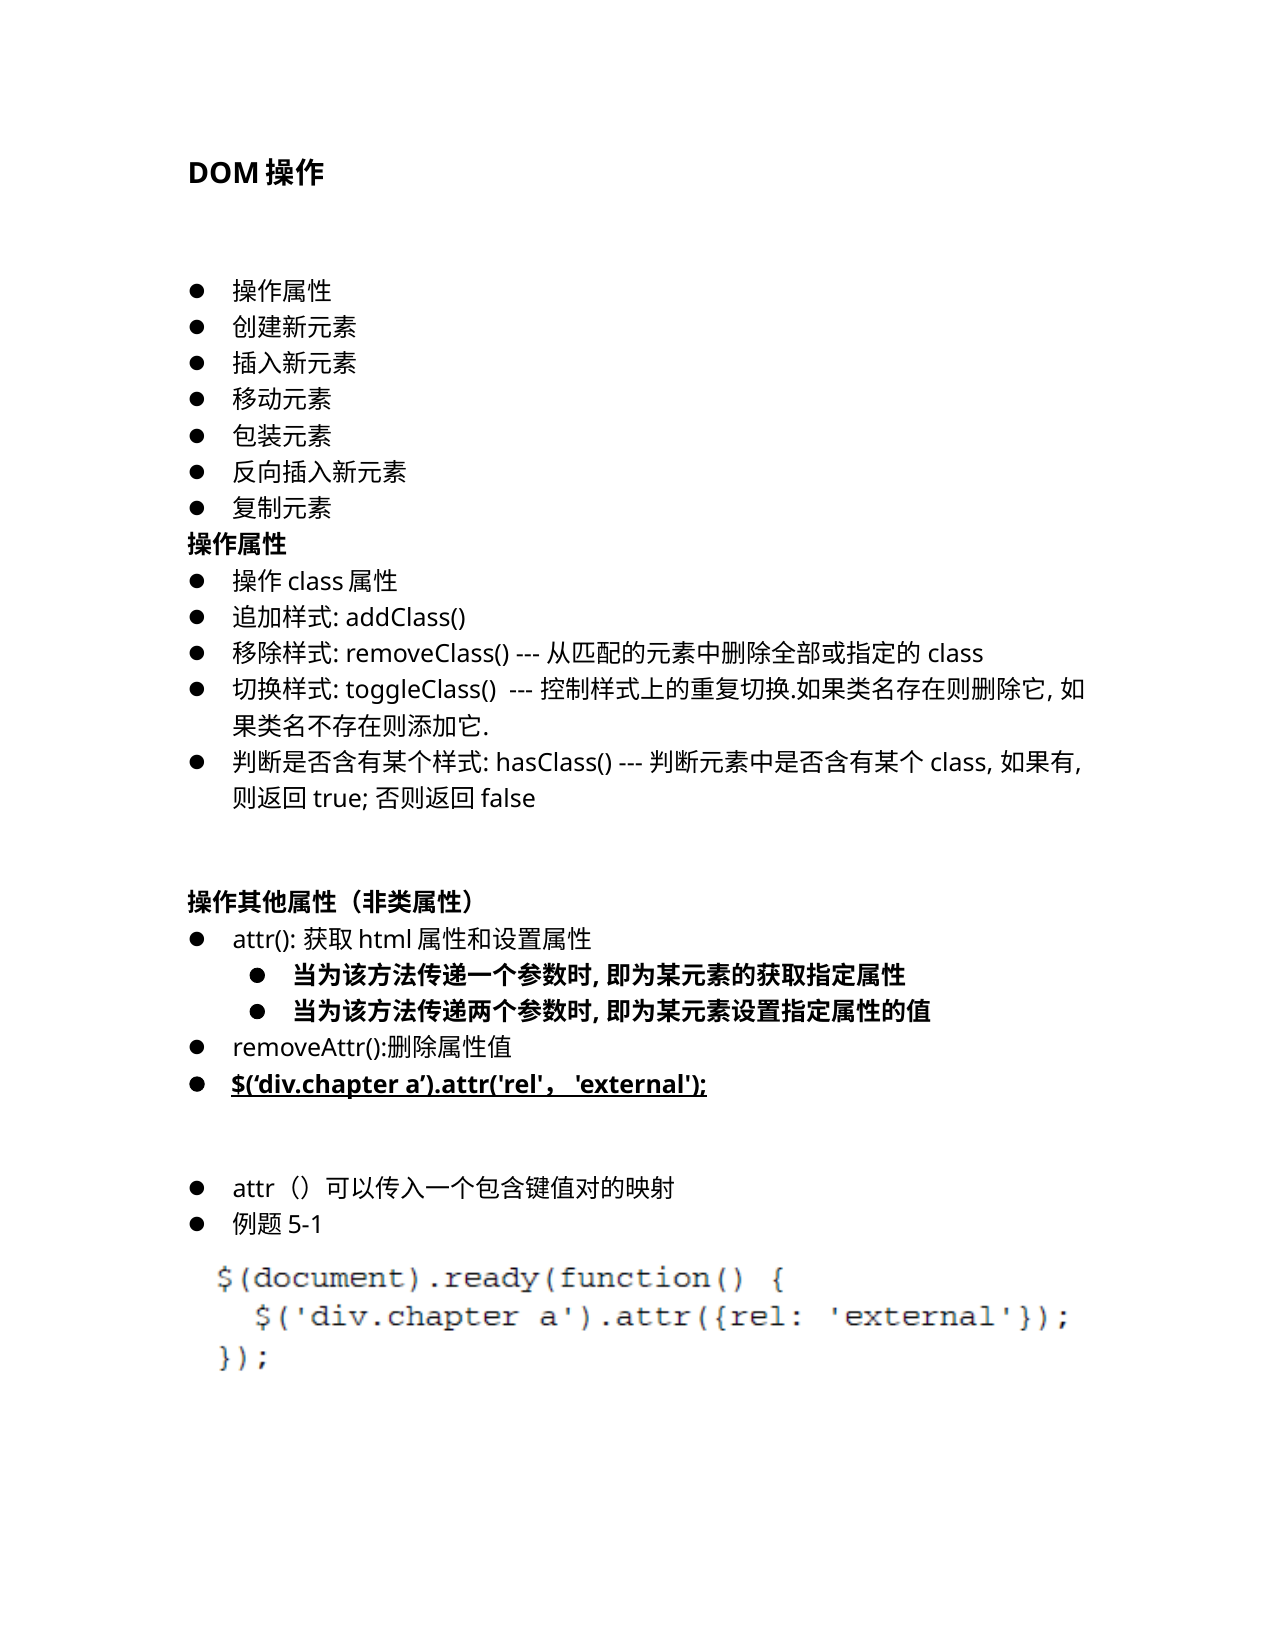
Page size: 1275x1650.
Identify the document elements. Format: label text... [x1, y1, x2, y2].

list 当为该方法传递一个参数时, 即为某元素的获取指定属性 [248, 955, 1087, 992]
list 判断是否含有某个样式: hasClass() --- 判断元素中是否含有某个 class, 如果有, 则返回 true; 否则返回 false [187, 742, 1087, 815]
list 移动元素 [187, 380, 1087, 416]
picture [187, 1241, 1088, 1392]
list 切换样式: toggleClass() --- 控制样式上的重复切换.如果类名存在则删除它, 如果类名不存在则添加它. [187, 670, 1087, 742]
list 追加样式: addClass() [187, 597, 1087, 633]
list 反向插入新元素 [187, 452, 1087, 488]
list 移除样式: removeClass() --- 从匹配的元素中删除全部或指定的 class [187, 633, 1087, 670]
text DOM操作 [187, 150, 1087, 192]
list 当为该方法传递两个参数时, 即为某元素设置指定属性的值 [248, 992, 1087, 1028]
list 操作class属性 [187, 561, 1087, 597]
list attr（）可以传入一个包含键值对的映射 [187, 1168, 1087, 1205]
text 操作属性 [187, 525, 1087, 561]
list 插入新元素 [187, 343, 1087, 380]
list 包装元素 [187, 416, 1087, 452]
list $(‘div.chapter a’).attr('rel'， 'external'); [187, 1064, 1087, 1100]
list 复制元素 [187, 488, 1087, 525]
list 创建新元素 [187, 307, 1087, 343]
list 操作属性 [187, 271, 1087, 307]
list removeAttr():删除属性值 [187, 1028, 1087, 1064]
list 例题5-1 [187, 1205, 1087, 1241]
text 操作其他属性（非类属性） [187, 883, 1087, 919]
list attr(): 获取html属性和设置属性 [187, 919, 1087, 955]
